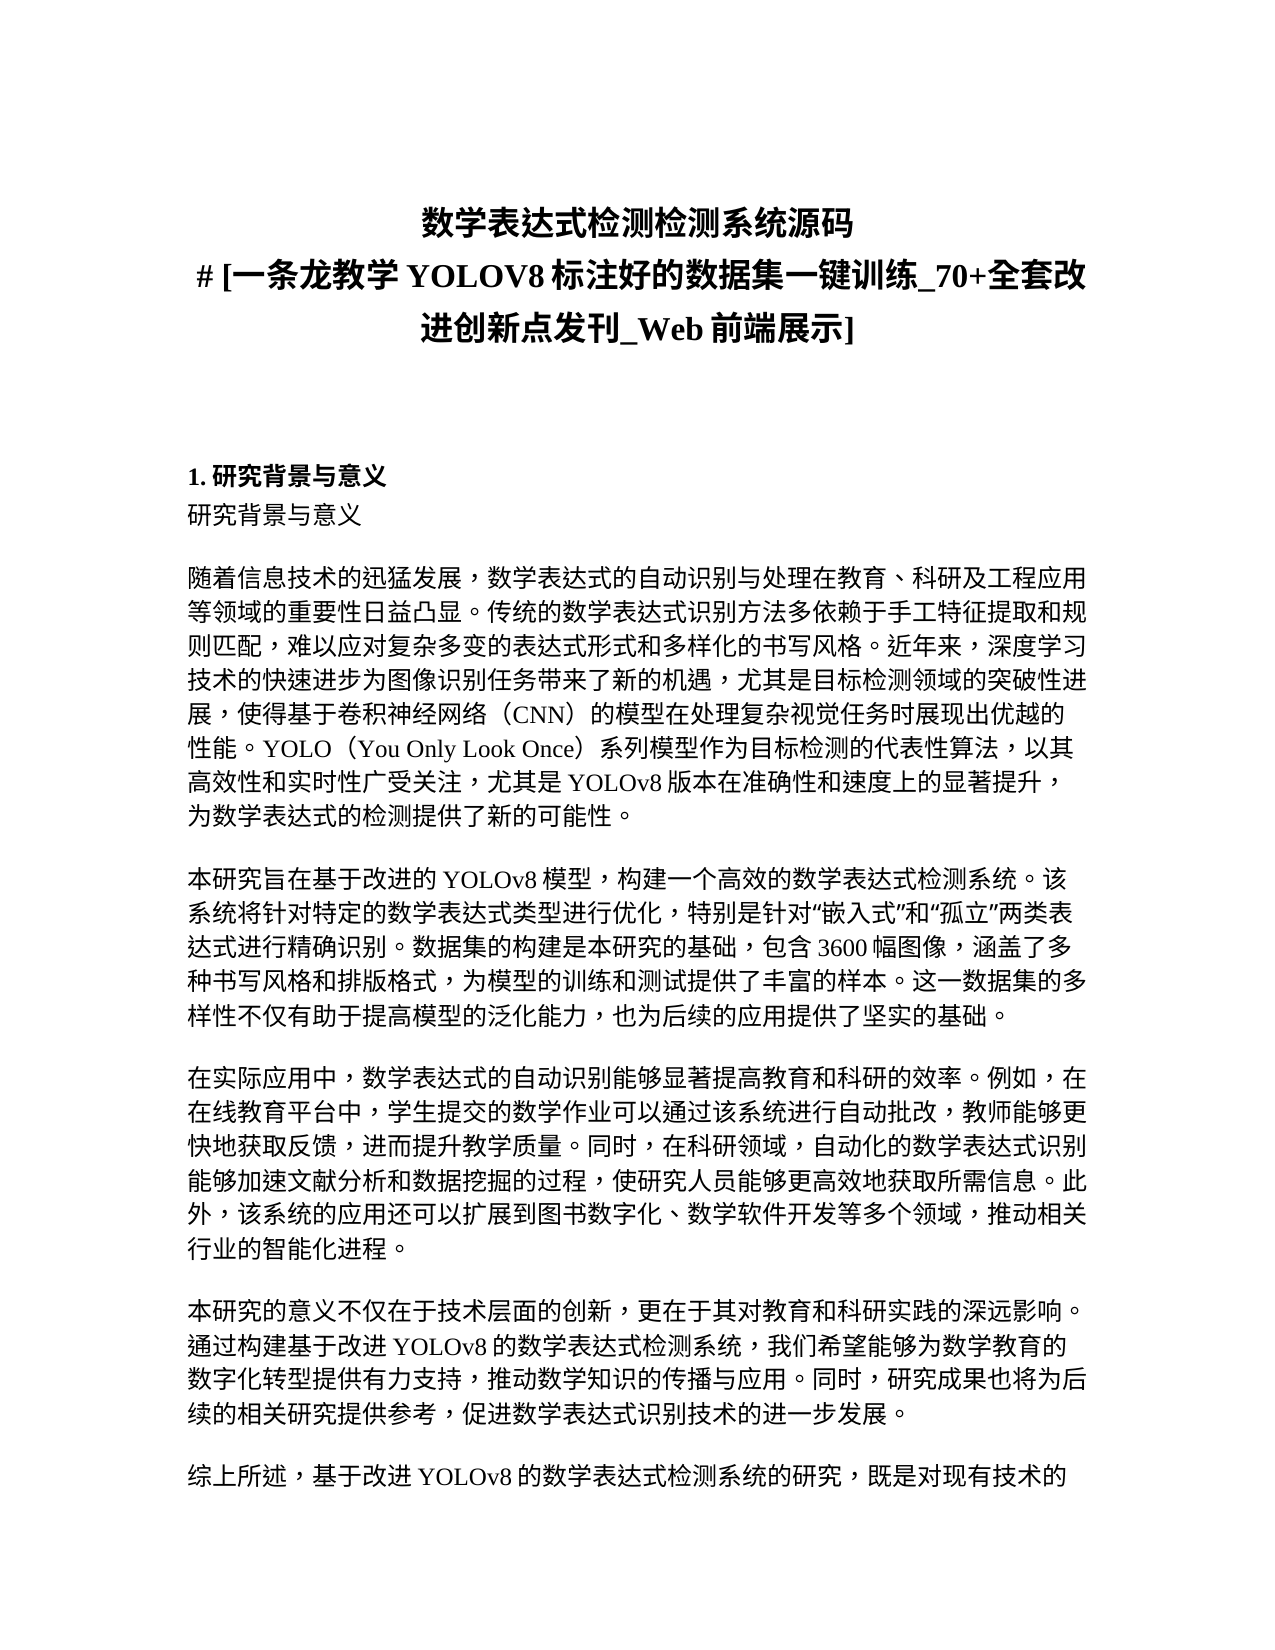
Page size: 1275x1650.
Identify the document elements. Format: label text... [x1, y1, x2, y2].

subtitle 数学表达式检测检测系统源码 # [一条龙教学YOLOV8标注好的数据集一键训练_70+全套改进创新点发刊_Web前端展示] [187, 200, 1087, 350]
subtitle 1. 研究背景与意义 [187, 459, 1087, 493]
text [187, 498, 1087, 1493]
